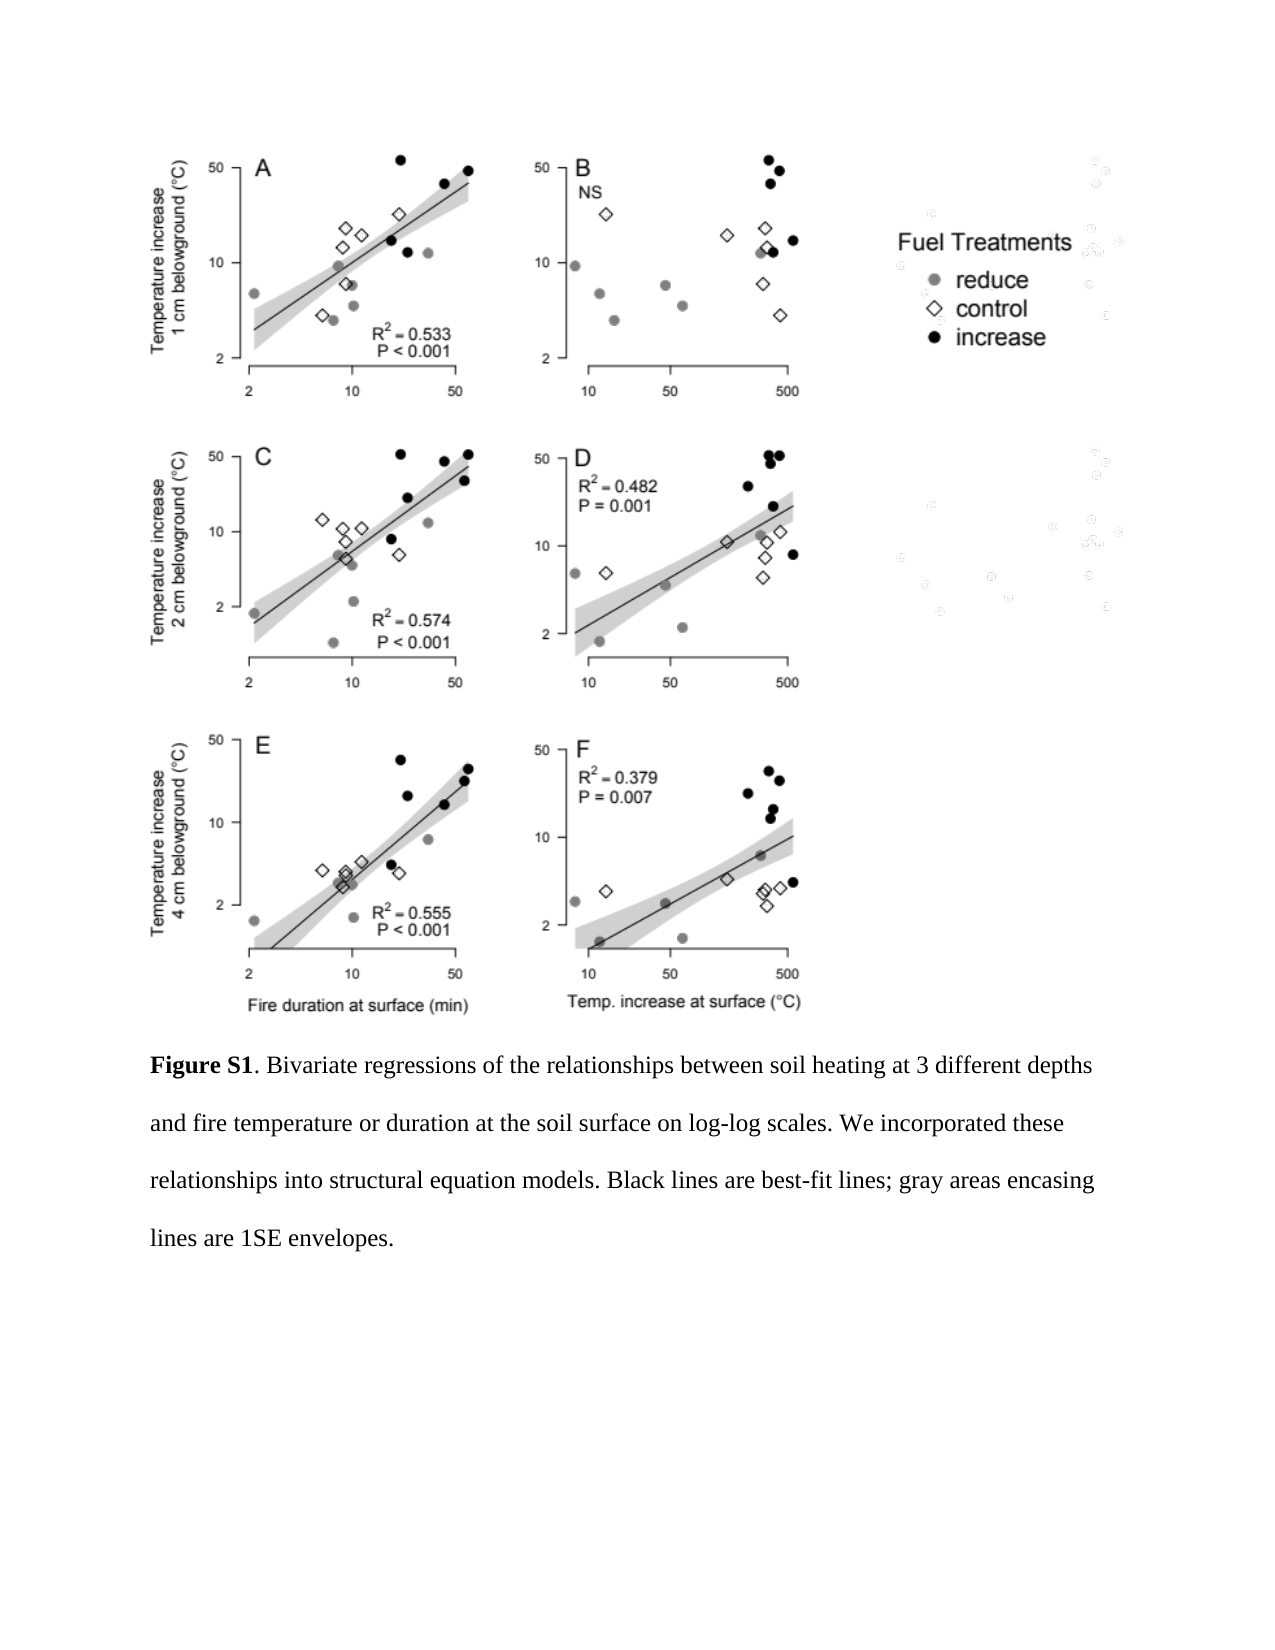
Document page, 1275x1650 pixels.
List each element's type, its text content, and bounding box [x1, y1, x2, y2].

text Figure S1. Bivariate regressions of the relationships between soil heating at 3 different depths and fire temperature or duration at the soil surface on log-log scales. We incorporated these relationships into structural equation models. Black lines are best-fit lines; gray areas encasing lines are 1SE envelopes. [150, 1050, 1125, 1251]
